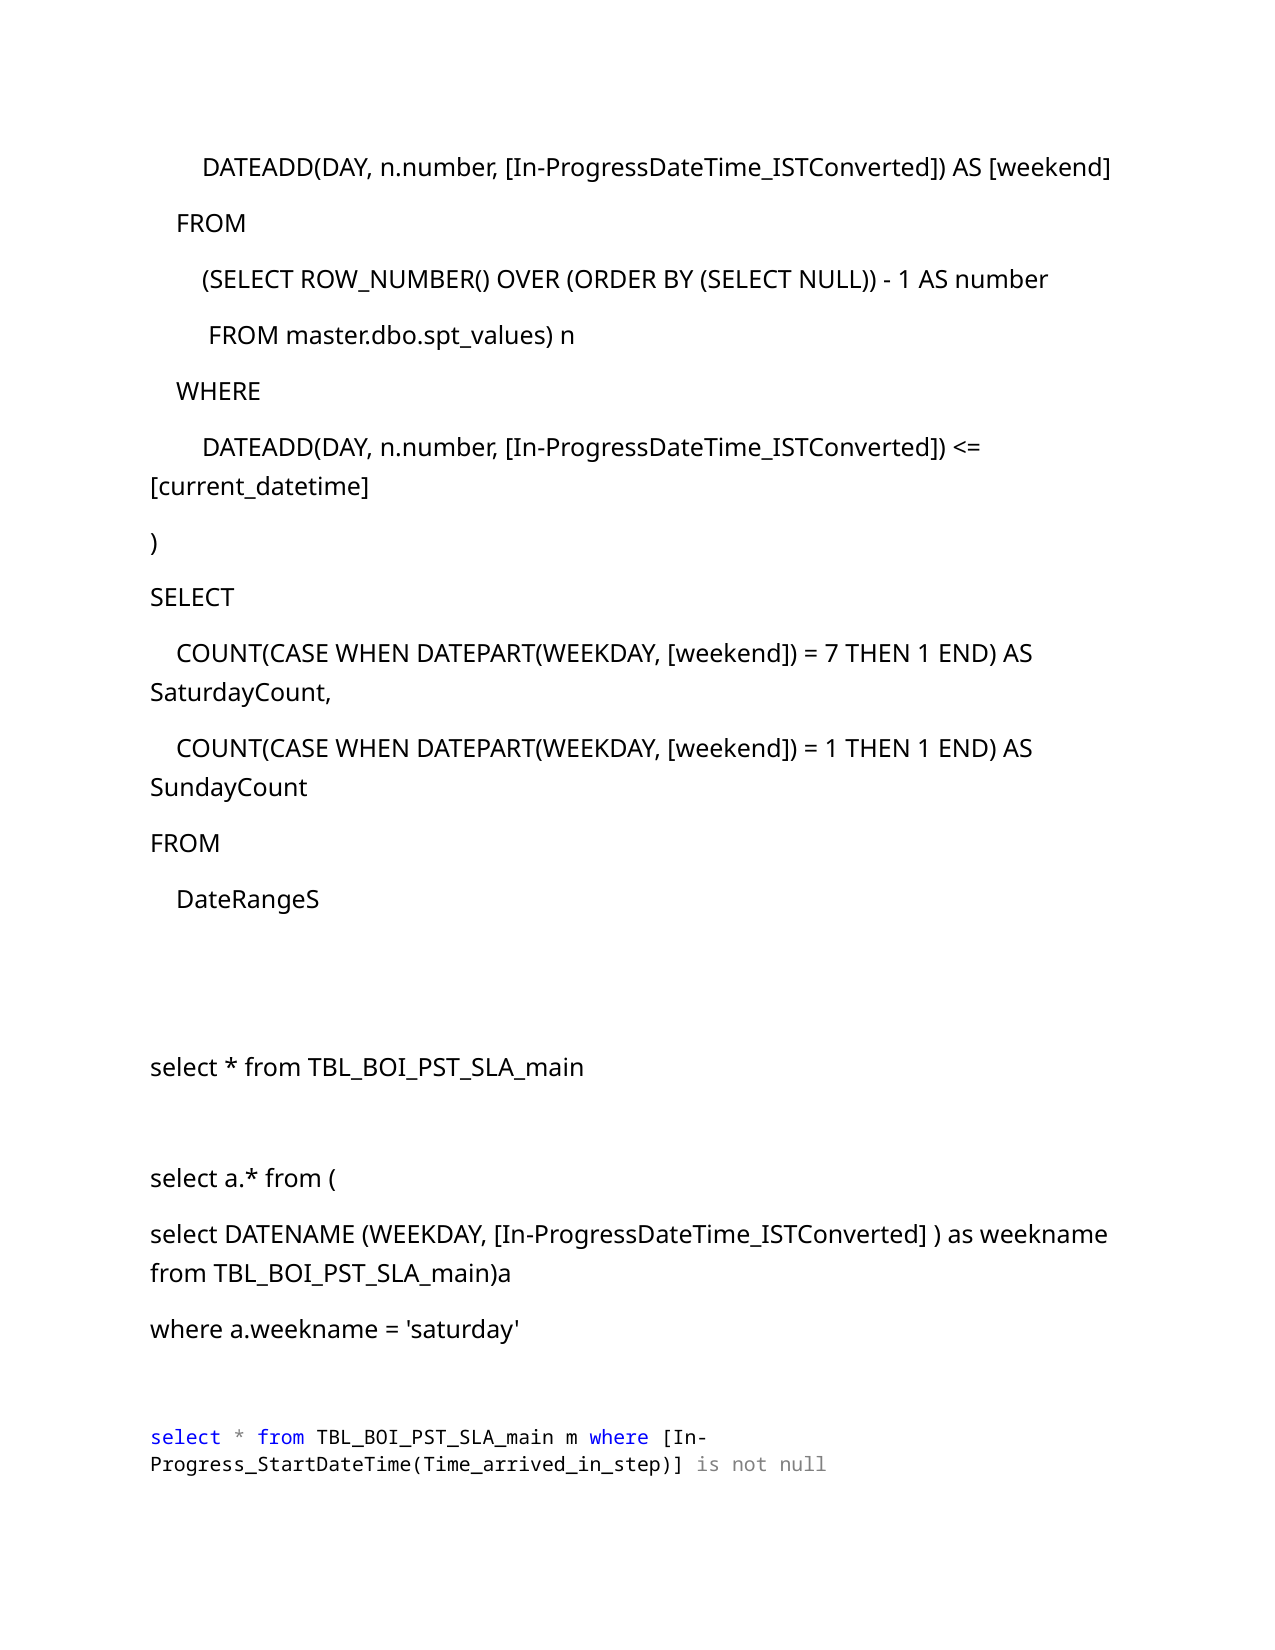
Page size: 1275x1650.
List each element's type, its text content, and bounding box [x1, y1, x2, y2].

text WHERE [150, 373, 1125, 407]
text select * from TBL_BOI_PST_SLA_main m where [In-Progress_StartDateTime(Time_arrived_in_step)] is not null [150, 1423, 1125, 1477]
text select DATENAME (WEEKDAY, [In-ProgressDateTime_ISTConverted] ) as weekname from TBL_BOI_PST_SLA_main)a [150, 1217, 1125, 1290]
text FROM master.dbo.spt_values) n [150, 317, 1125, 352]
text SELECT [150, 580, 1125, 614]
text FROM [150, 206, 1125, 240]
text COUNT(CASE WHEN DATEPART(WEEKDAY, [weekend]) = 1 THEN 1 END) AS SundayCount [150, 731, 1125, 804]
text DATEADD(DAY, n.number, [In-ProgressDateTime_ISTConverted]) AS [weekend] [150, 150, 1125, 184]
text select * from TBL_BOI_PST_SLA_main [150, 1049, 1125, 1083]
text (SELECT ROW_NUMBER() OVER (ORDER BY (SELECT NULL)) - 1 AS number [150, 262, 1125, 296]
text FROM [150, 826, 1125, 860]
text COUNT(CASE WHEN DATEPART(WEEKDAY, [weekend]) = 7 THEN 1 END) AS SaturdayCount, [150, 636, 1125, 709]
text select a.* from ( [150, 1161, 1125, 1195]
text DateRangeS [150, 882, 1125, 916]
text DATEADD(DAY, n.number, [In-ProgressDateTime_ISTConverted]) <= [current_datetime] [150, 429, 1125, 502]
text where a.weekname = 'saturday' [150, 1312, 1125, 1346]
text ) [150, 524, 1125, 558]
